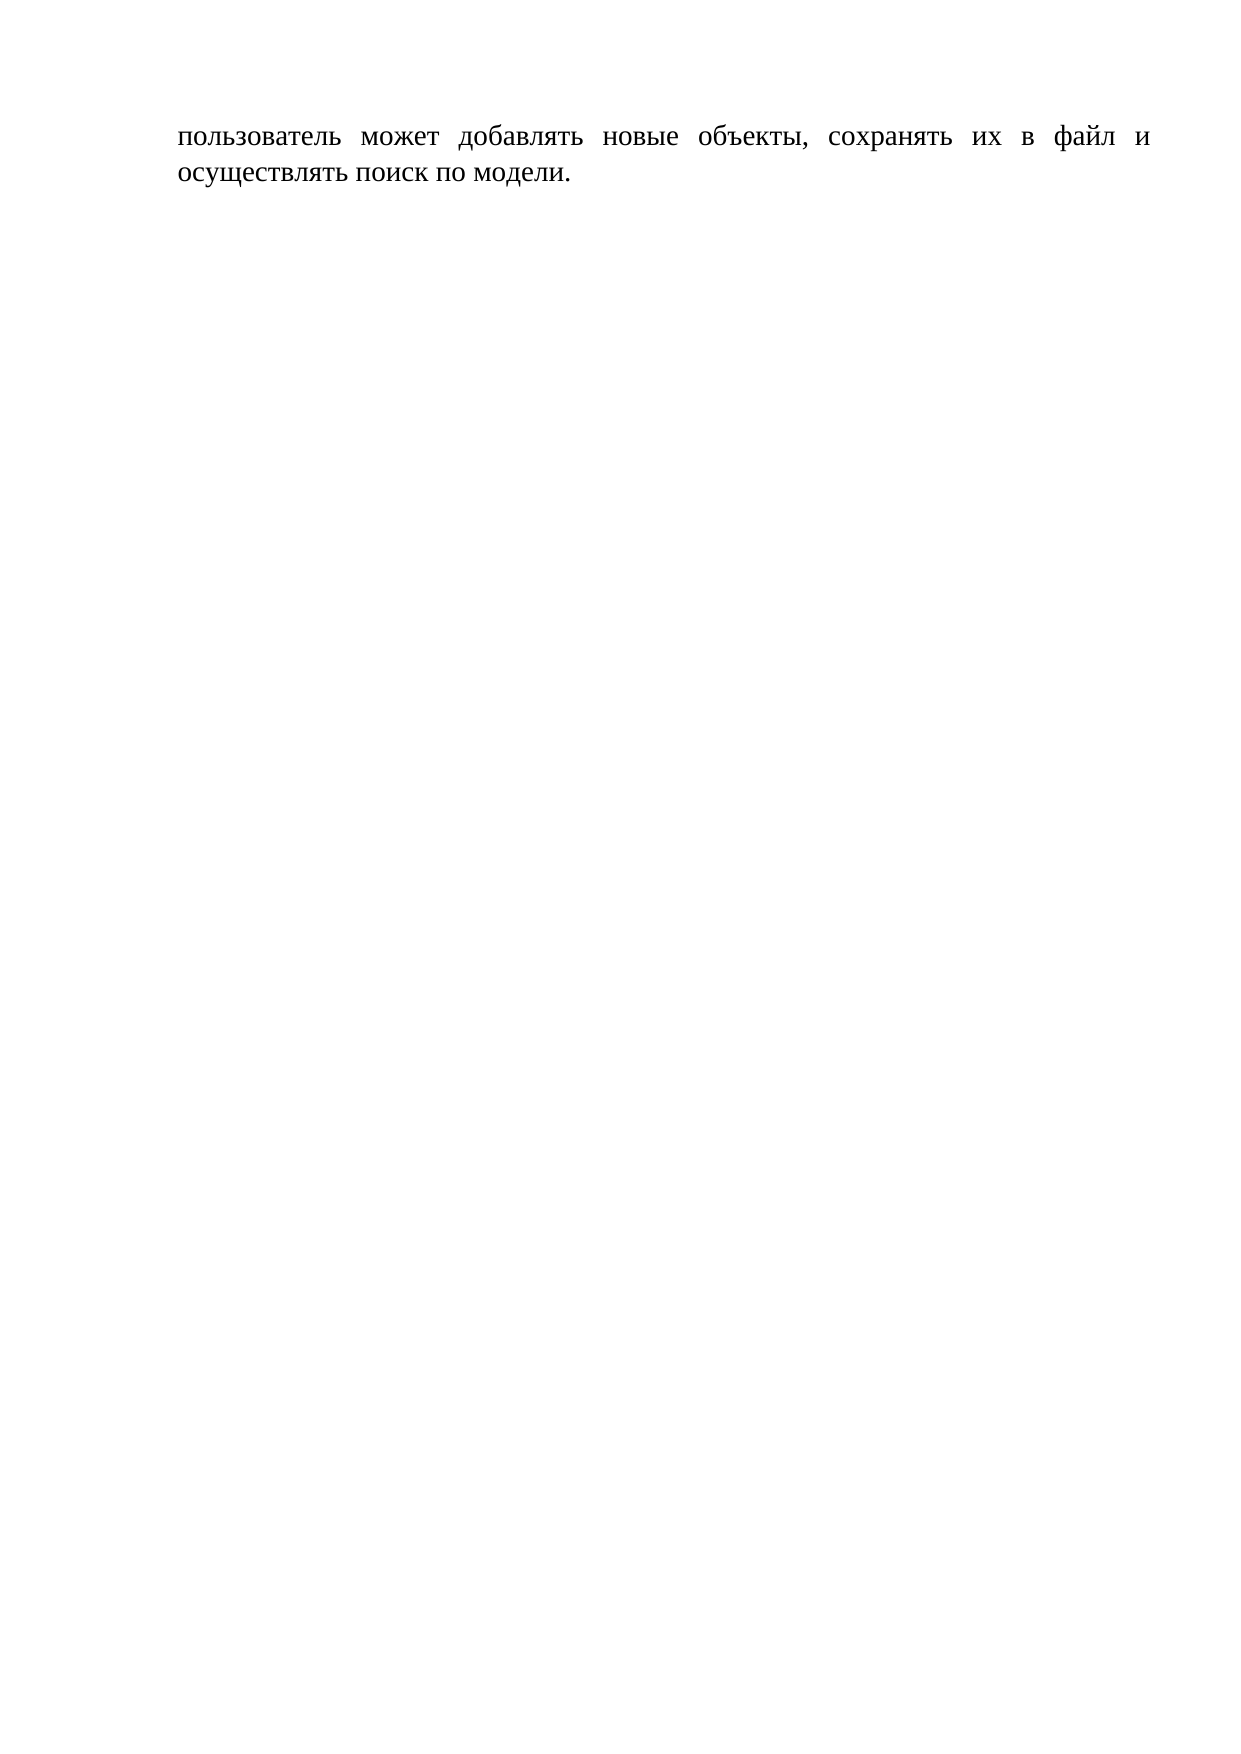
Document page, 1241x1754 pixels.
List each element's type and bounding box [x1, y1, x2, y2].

text [177, 118, 1152, 188]
